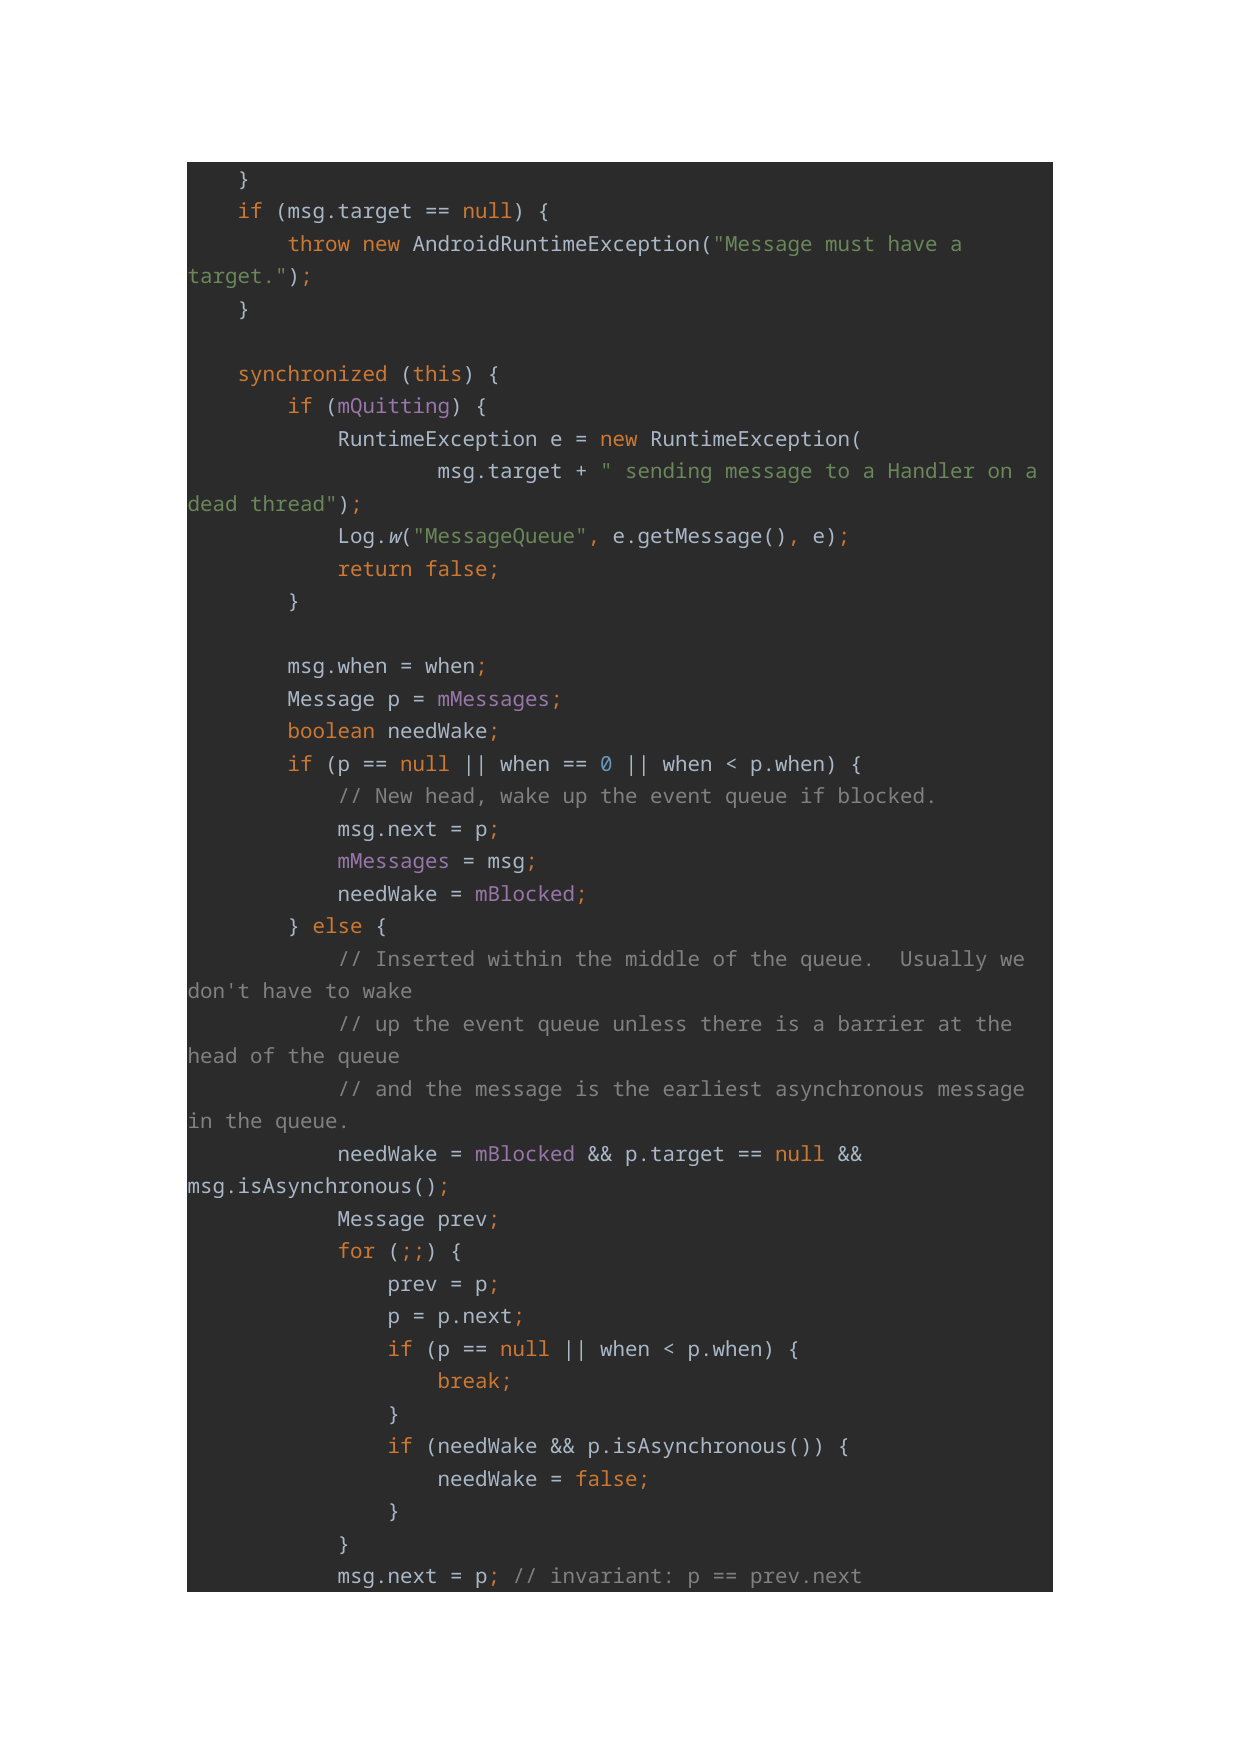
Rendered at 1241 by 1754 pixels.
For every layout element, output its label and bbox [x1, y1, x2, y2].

text [187, 162, 1053, 1592]
